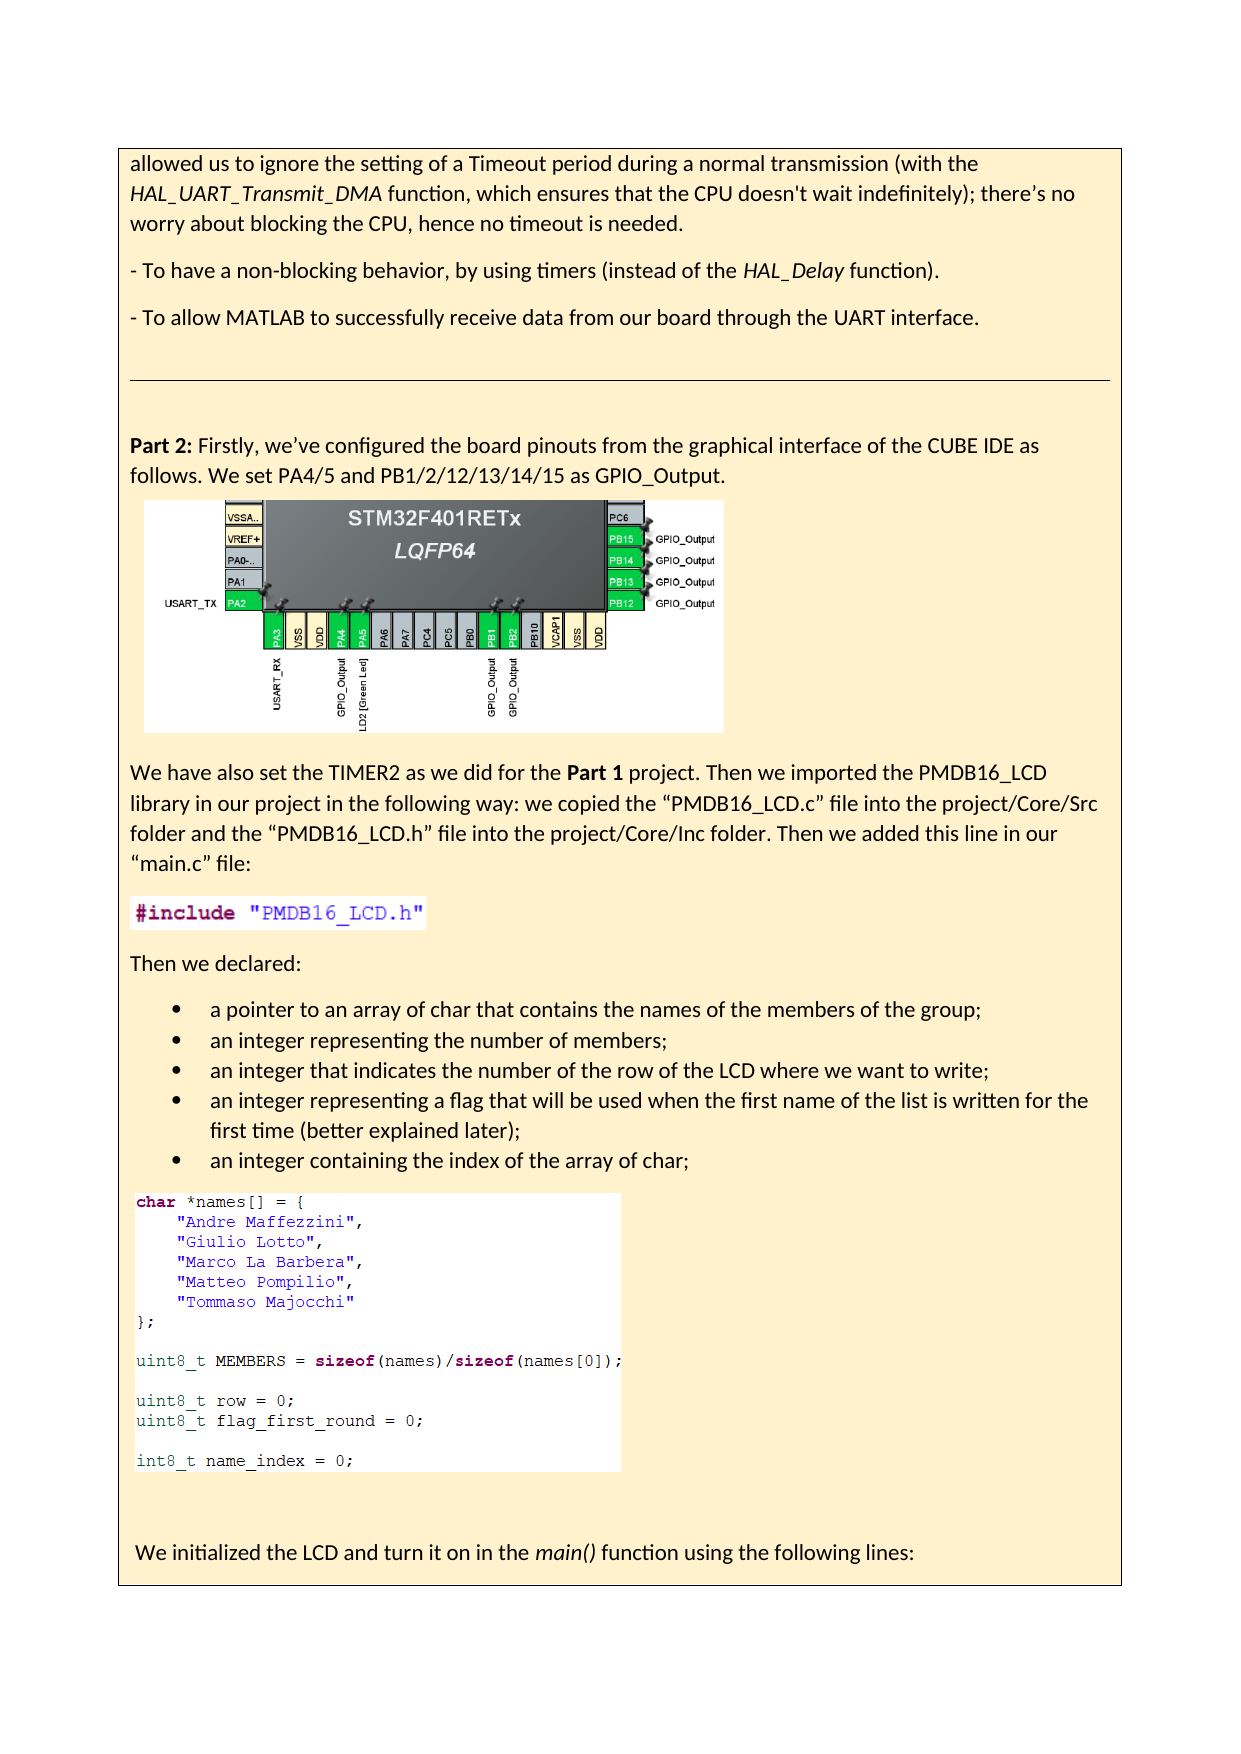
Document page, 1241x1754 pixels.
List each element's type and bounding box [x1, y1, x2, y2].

table_cell [119, 149, 1121, 1584]
picture [134, 1193, 622, 1472]
picture [142, 500, 723, 732]
picture [129, 896, 427, 930]
